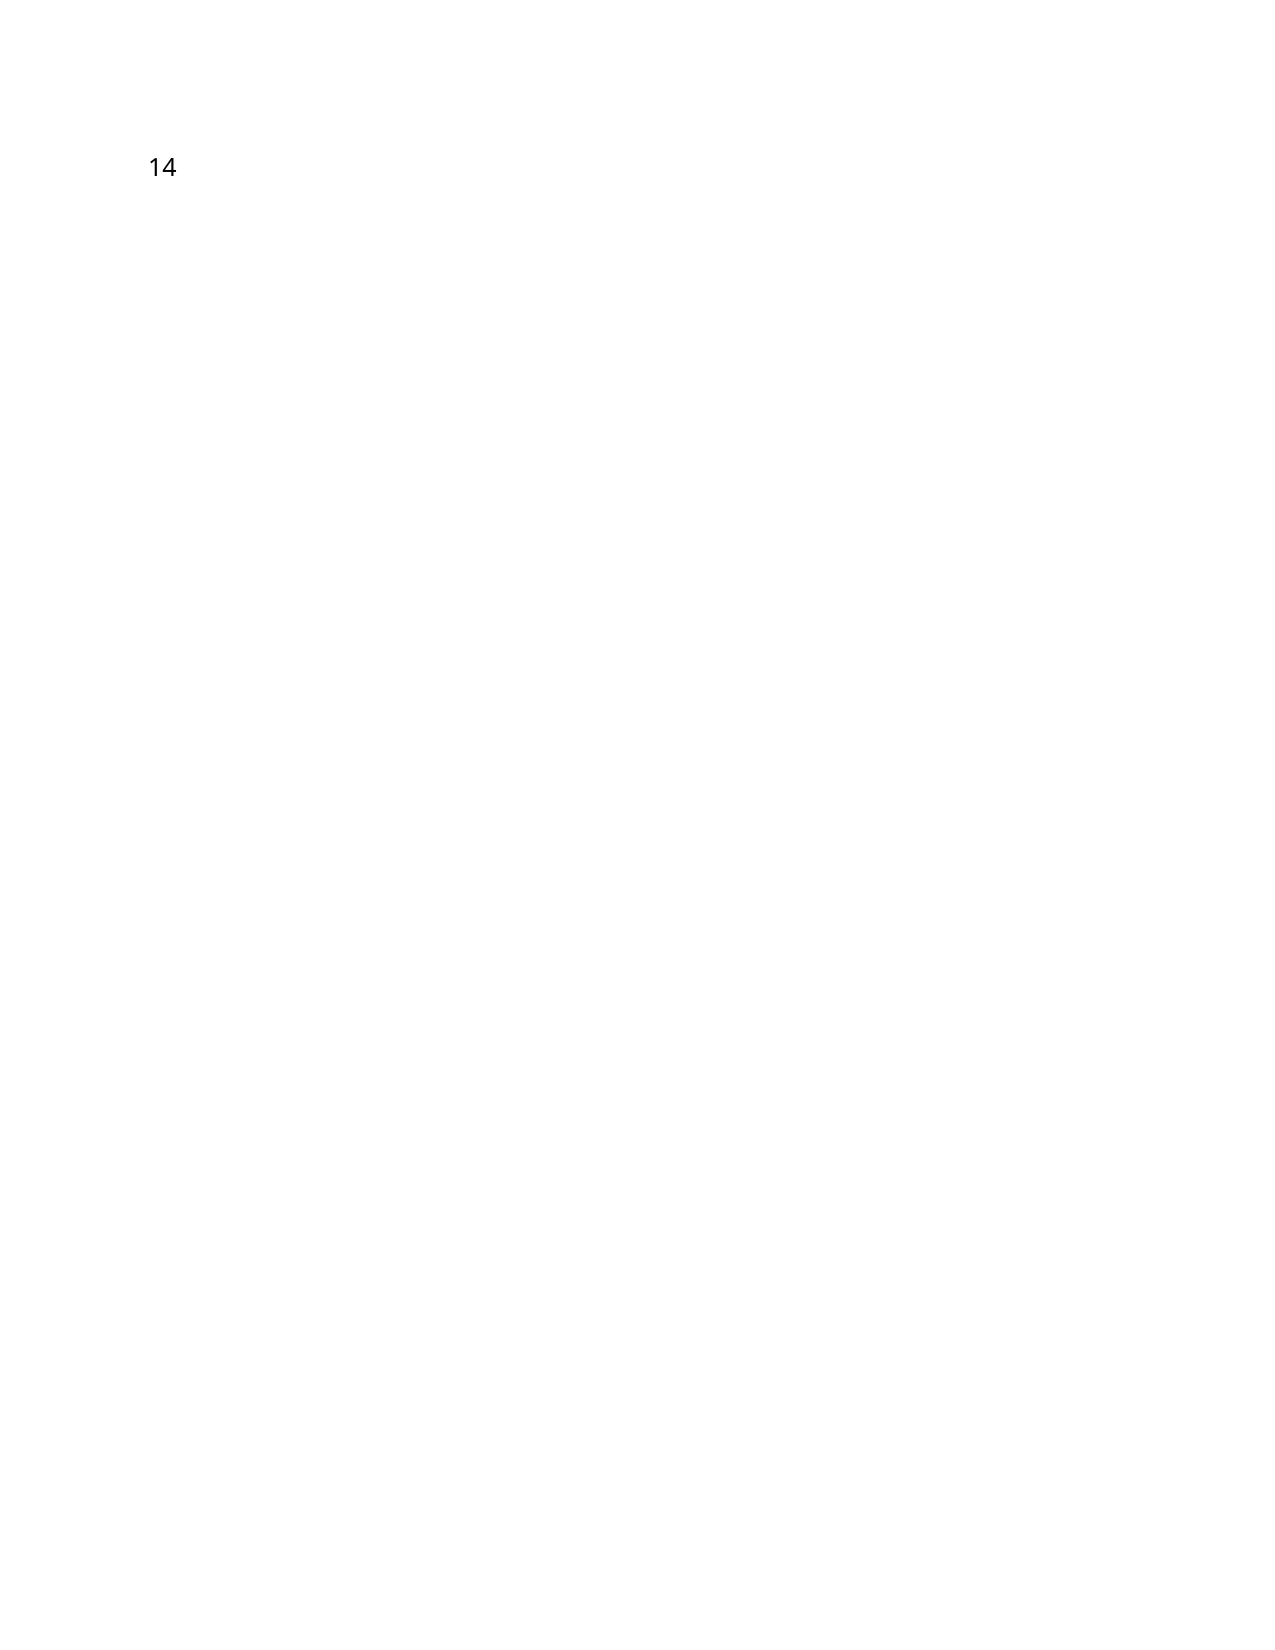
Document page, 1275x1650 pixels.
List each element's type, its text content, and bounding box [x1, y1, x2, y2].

text 14 [148, 150, 1098, 184]
